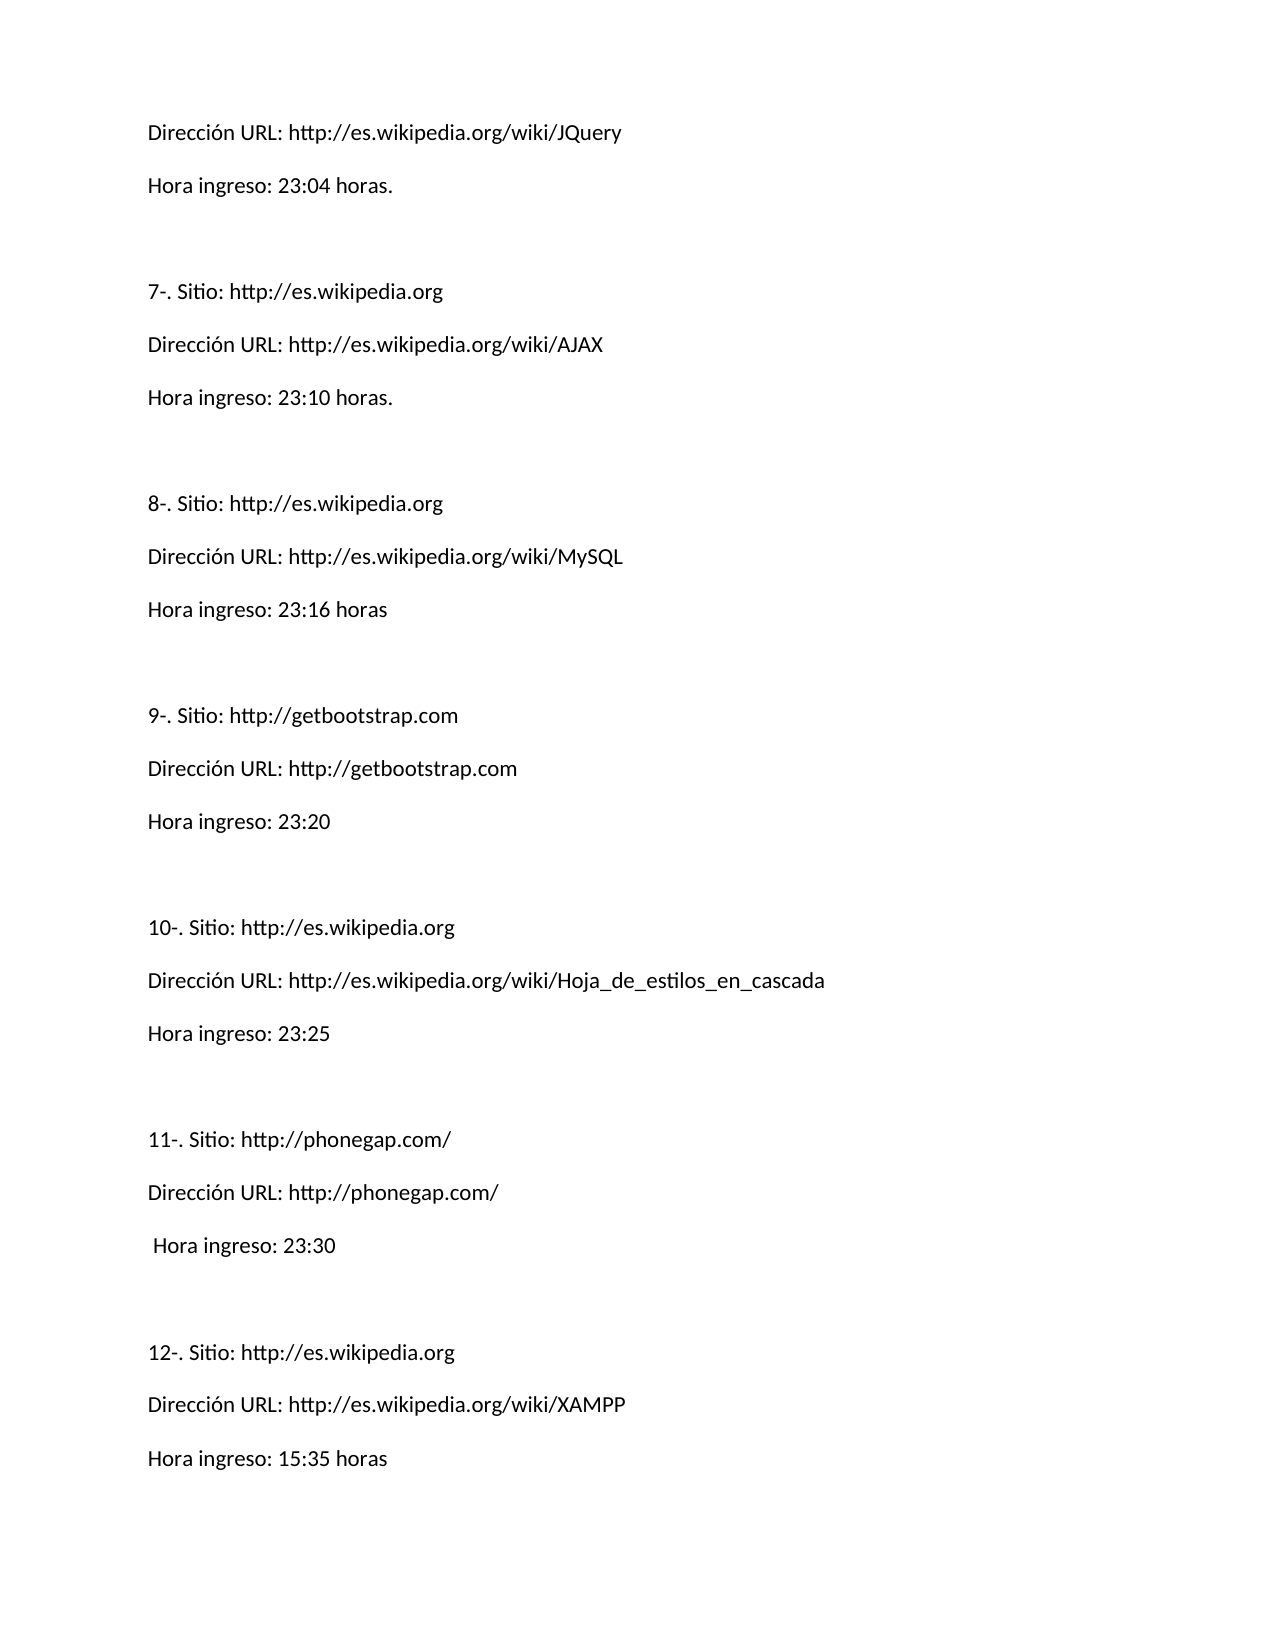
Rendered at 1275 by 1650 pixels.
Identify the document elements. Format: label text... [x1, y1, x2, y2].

text 10-. Sitio: http://es.wikipedia.org [148, 913, 1127, 941]
text 7-. Sitio: http://es.wikipedia.org [148, 277, 1127, 305]
text Dirección URL: http://es.wikipedia.org/wiki/AJAX [148, 330, 1127, 358]
text Hora ingreso: 23:10 horas. [148, 383, 1127, 411]
text Hora ingreso: 15:35 horas [148, 1444, 1127, 1472]
text Dirección URL: http://es.wikipedia.org/wiki/MySQL [148, 542, 1127, 570]
text Hora ingreso: 23:20 [148, 807, 1127, 835]
text 12-. Sitio: http://es.wikipedia.org [148, 1338, 1127, 1366]
text 11-. Sitio: http://phonegap.com/ [148, 1126, 1127, 1153]
text Dirección URL: http://es.wikipedia.org/wiki/XAMPP [148, 1391, 1127, 1419]
text Hora ingreso: 23:30 [148, 1232, 1127, 1259]
text Dirección URL: http://es.wikipedia.org/wiki/Hoja_de_estilos_en_cascada [148, 966, 1127, 994]
text Hora ingreso: 23:16 horas [148, 595, 1127, 623]
text Dirección URL: http://getbootstrap.com [148, 754, 1127, 782]
text Hora ingreso: 23:25 [148, 1019, 1127, 1047]
text Dirección URL: http://phonegap.com/ [148, 1178, 1127, 1207]
text 8-. Sitio: http://es.wikipedia.org [148, 489, 1127, 517]
text Dirección URL: http://es.wikipedia.org/wiki/JQuery [148, 118, 1127, 146]
text Hora ingreso: 23:04 horas. [148, 171, 1127, 199]
text 9-. Sitio: http://getbootstrap.com [148, 701, 1127, 729]
